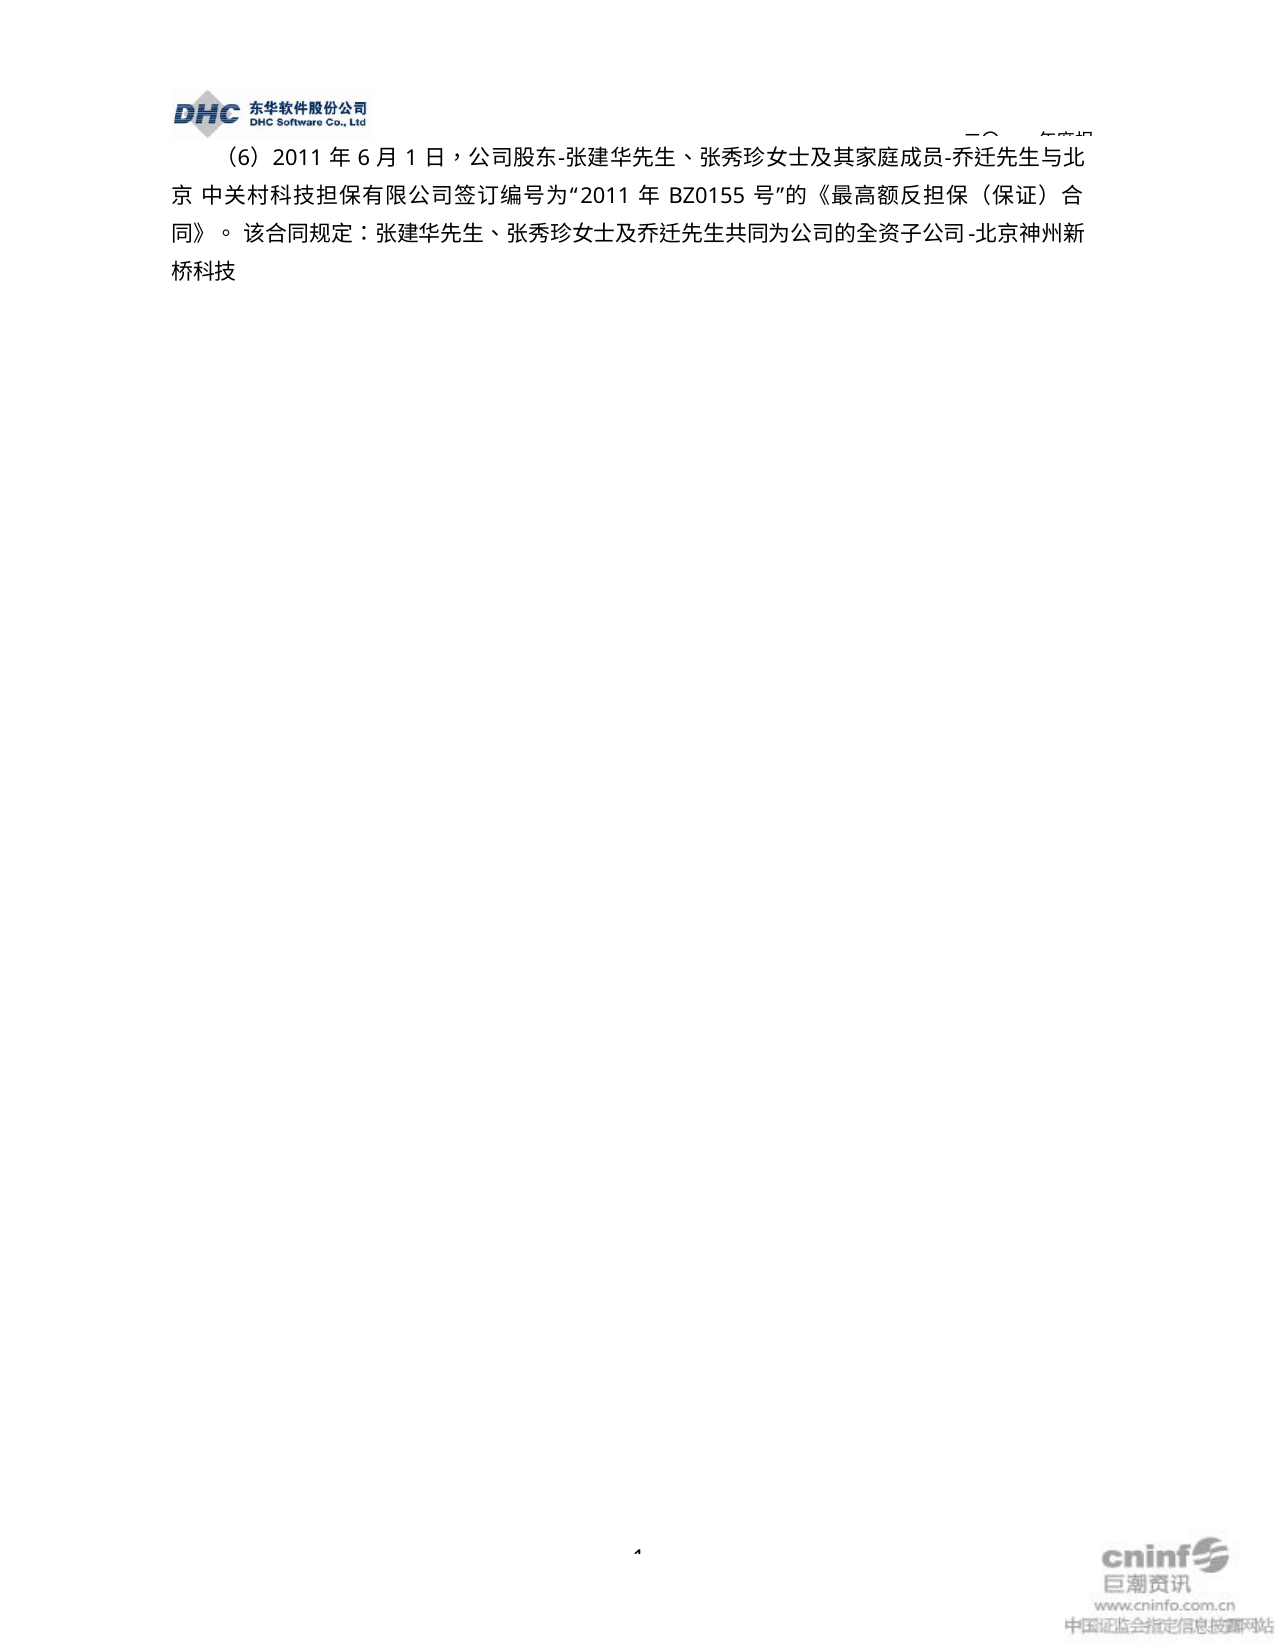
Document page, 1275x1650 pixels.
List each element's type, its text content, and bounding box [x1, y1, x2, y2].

text （6）2011 年 6 月 1 日，公司股东-张建华先生、张秀珍女士及其家庭成员-乔迁先生与北京 中关村科技担保有限公司签订编号为“2011 年 BZ0155 号”的《最高额反担保（保证）合同》。 该合同规定：张建华先生、张秀珍女士及乔迁先生共同为公司的全资子公司-北京神州新桥科技 [171, 142, 1085, 286]
picture [1064, 1529, 1275, 1650]
picture [171, 88, 374, 140]
